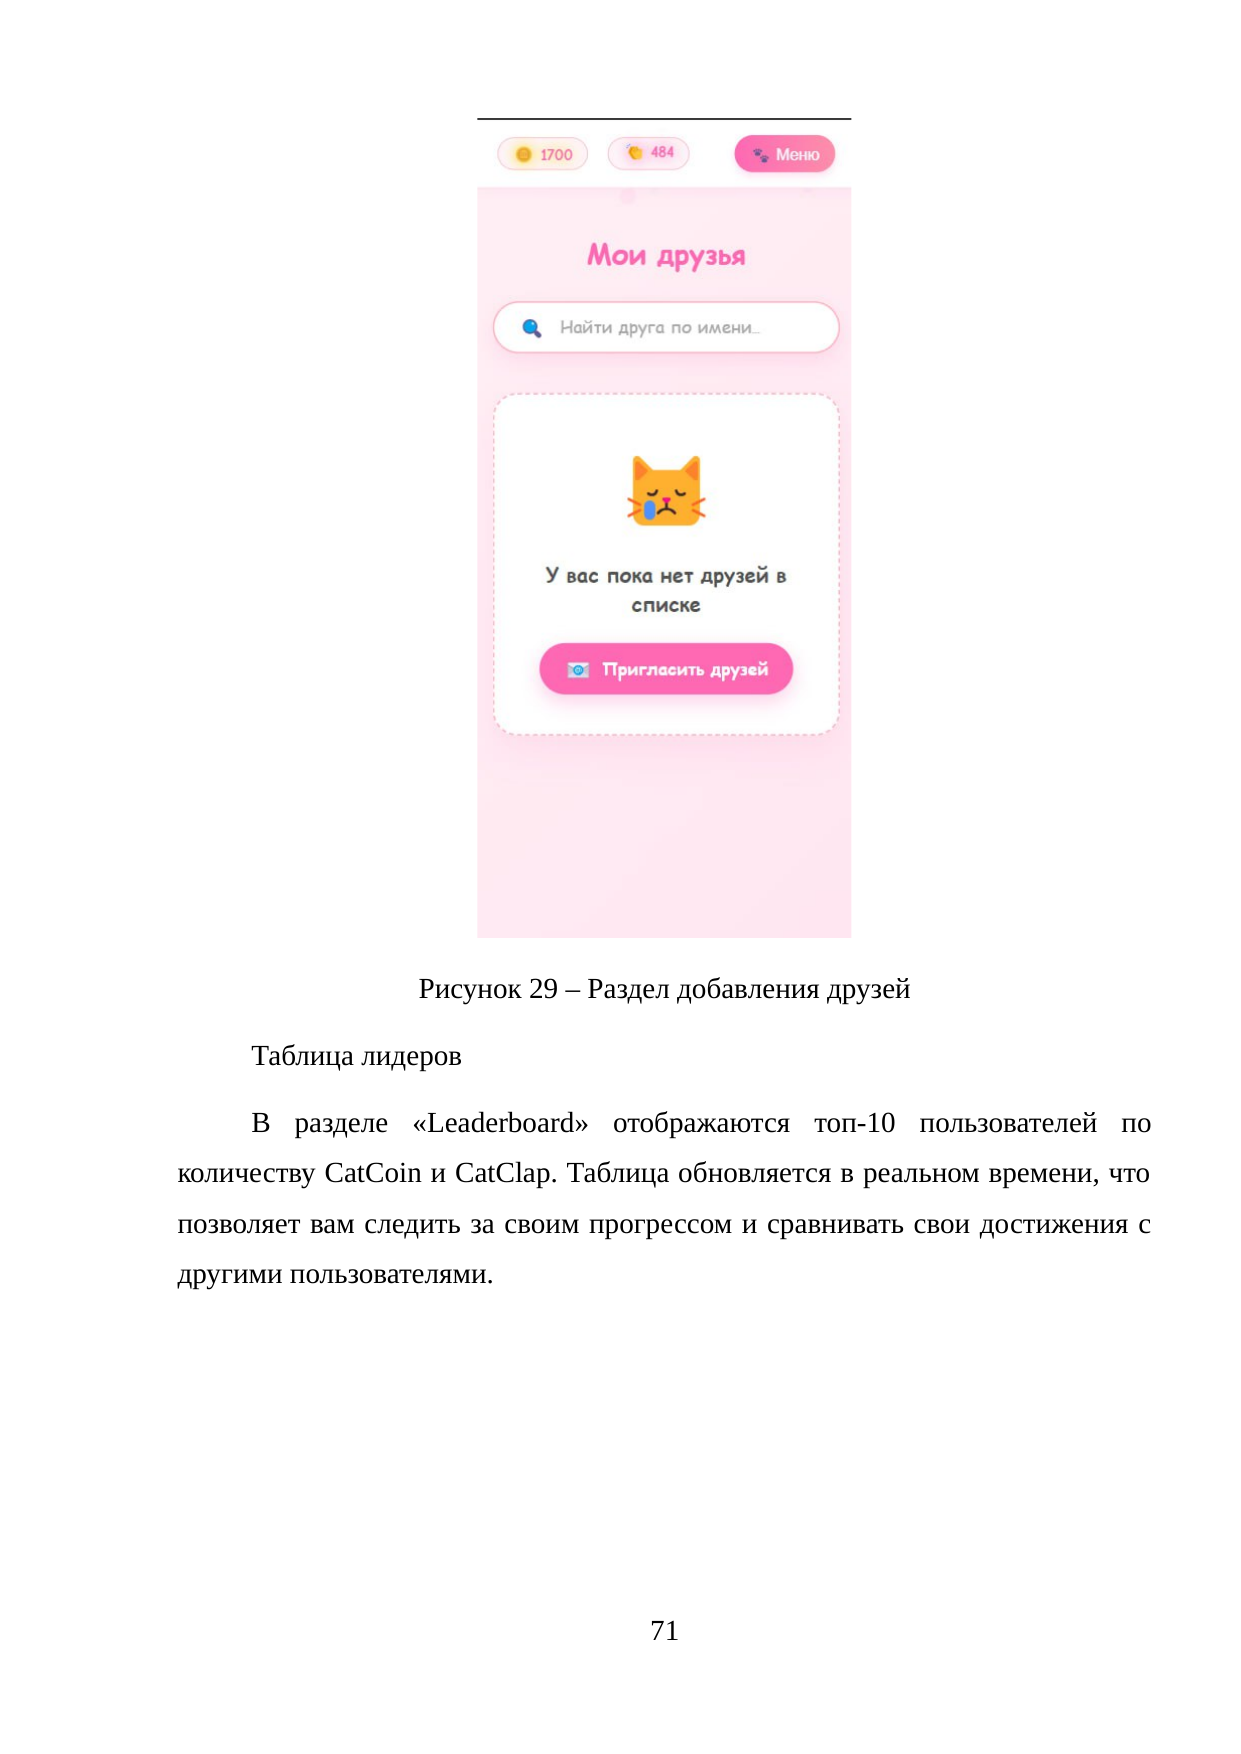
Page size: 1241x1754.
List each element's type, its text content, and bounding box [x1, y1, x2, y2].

text В разделе «Leaderboard» отображаются топ-10 пользователей по количеству CatCoin и CatClap. Таблица обновляется в реальном времени, что позволяет вам следить за своим прогрессом и сравнивать свои достижения с другими пользователями. [177, 1105, 1152, 1290]
text Рисунок 29 – Раздел добавления друзей [177, 971, 1152, 1005]
picture [477, 118, 852, 938]
text Таблица лидеров [177, 1038, 1152, 1072]
